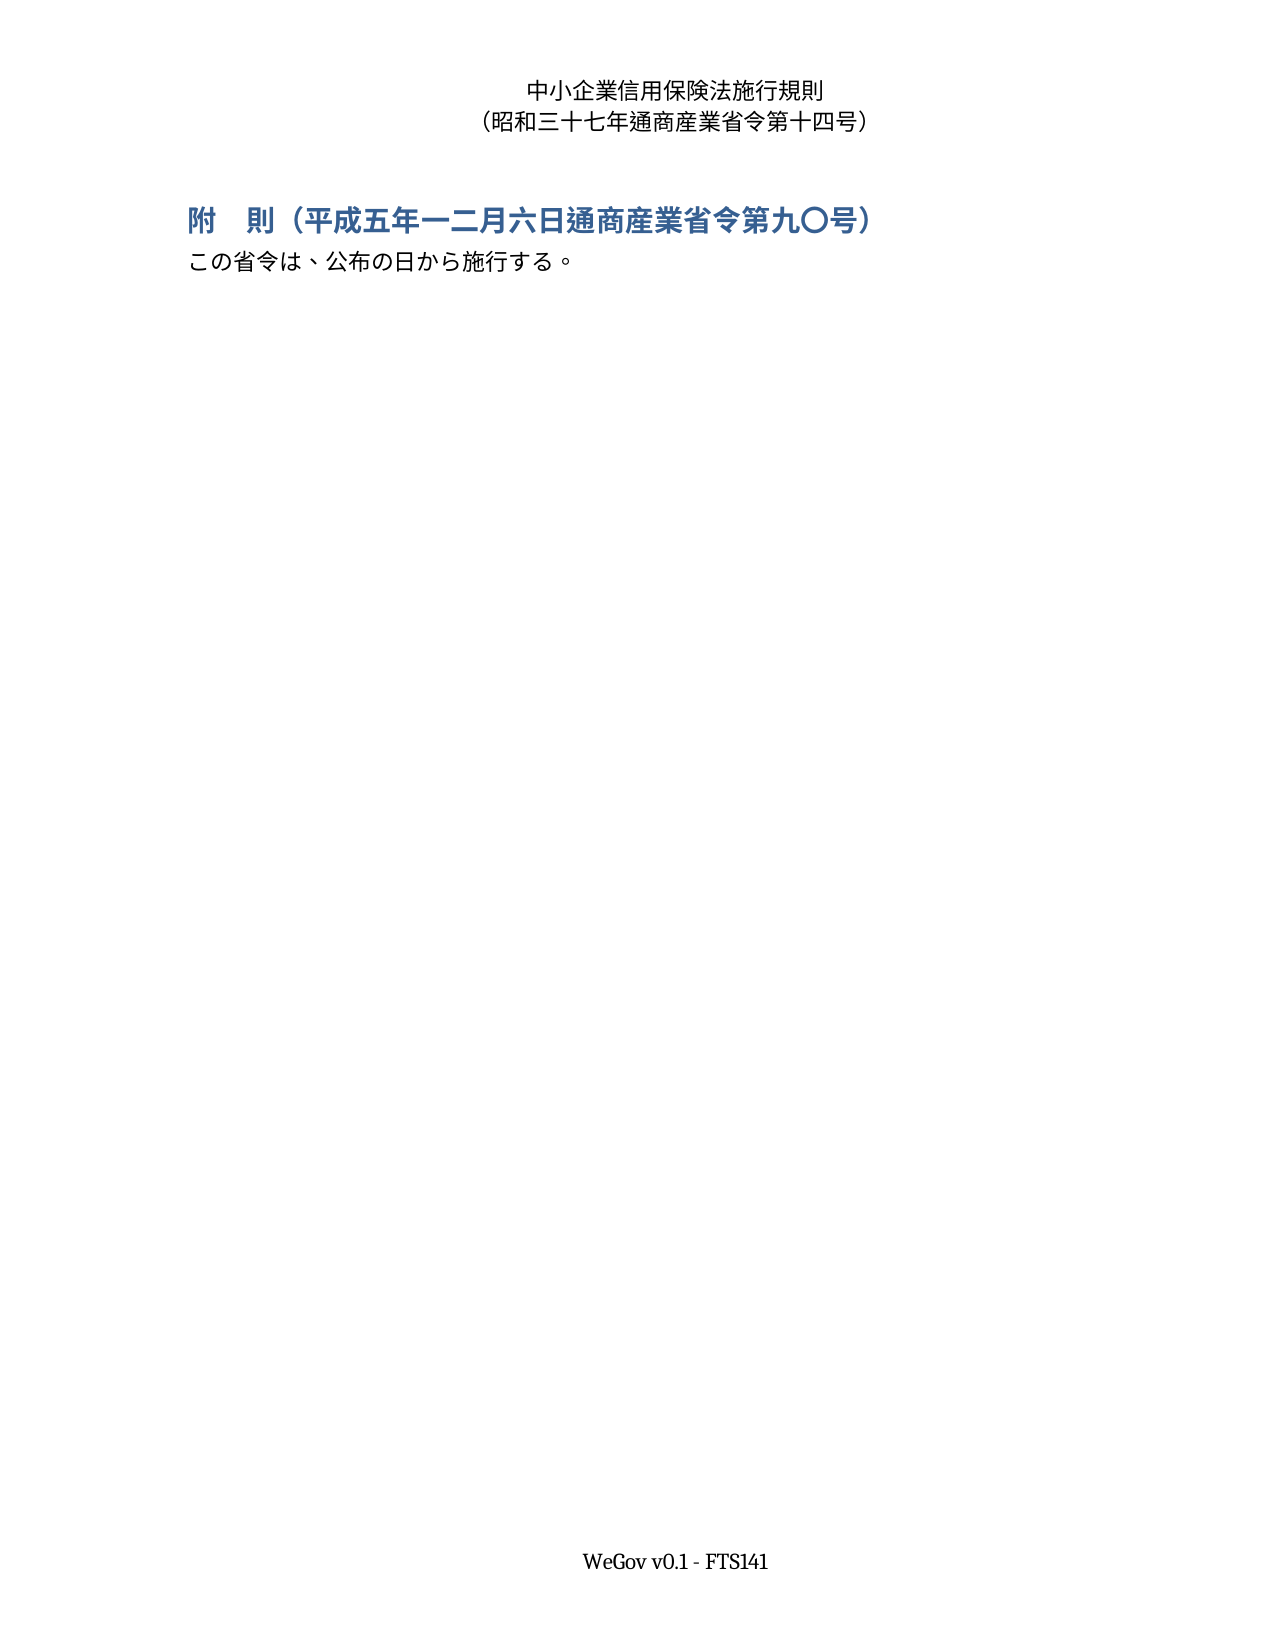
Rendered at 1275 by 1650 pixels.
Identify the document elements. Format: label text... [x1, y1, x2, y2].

subtitle 附 則（平成五年一二月六日通商産業省令第九〇号） [187, 200, 1087, 240]
text この省令は、公布の日から施行する。 [187, 246, 1087, 277]
